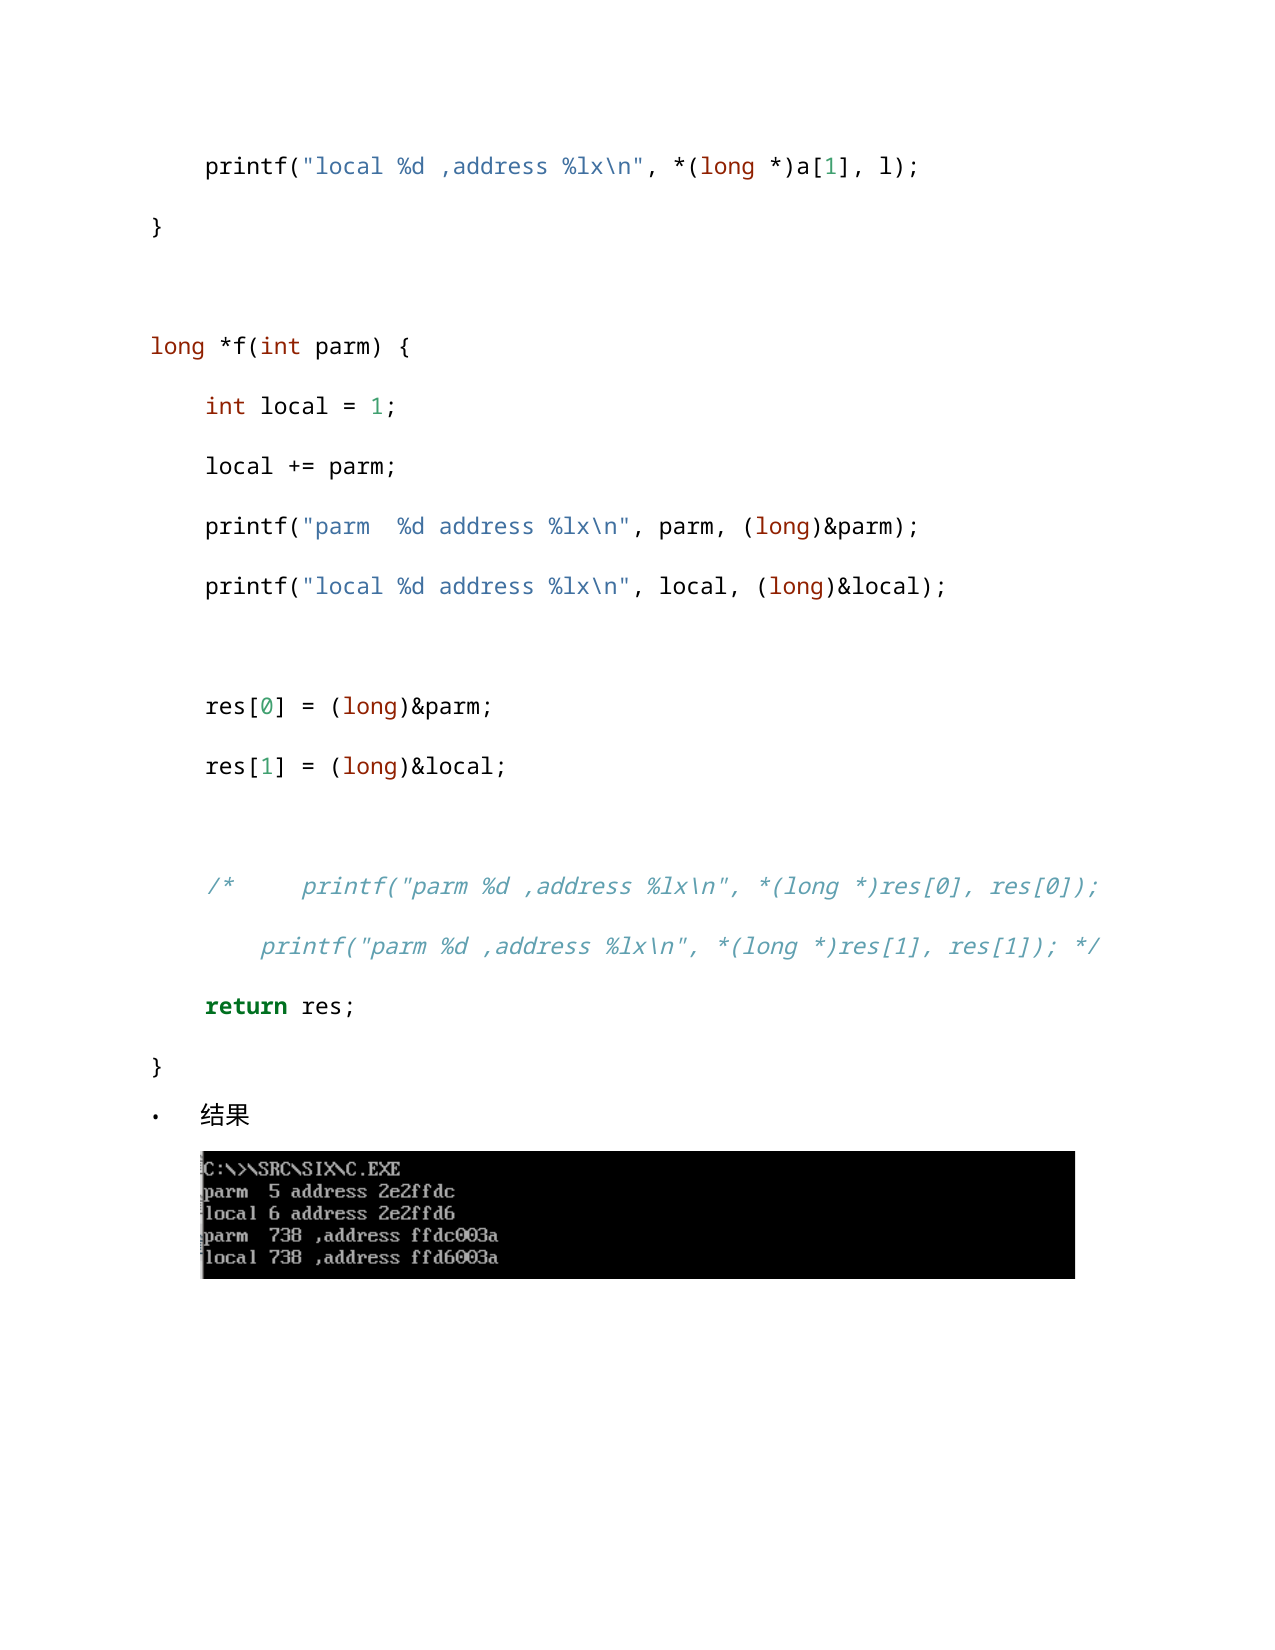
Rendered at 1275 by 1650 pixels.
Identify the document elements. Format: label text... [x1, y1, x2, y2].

list 结果 [150, 1102, 1125, 1131]
picture [200, 1151, 1075, 1279]
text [150, 150, 1125, 1081]
